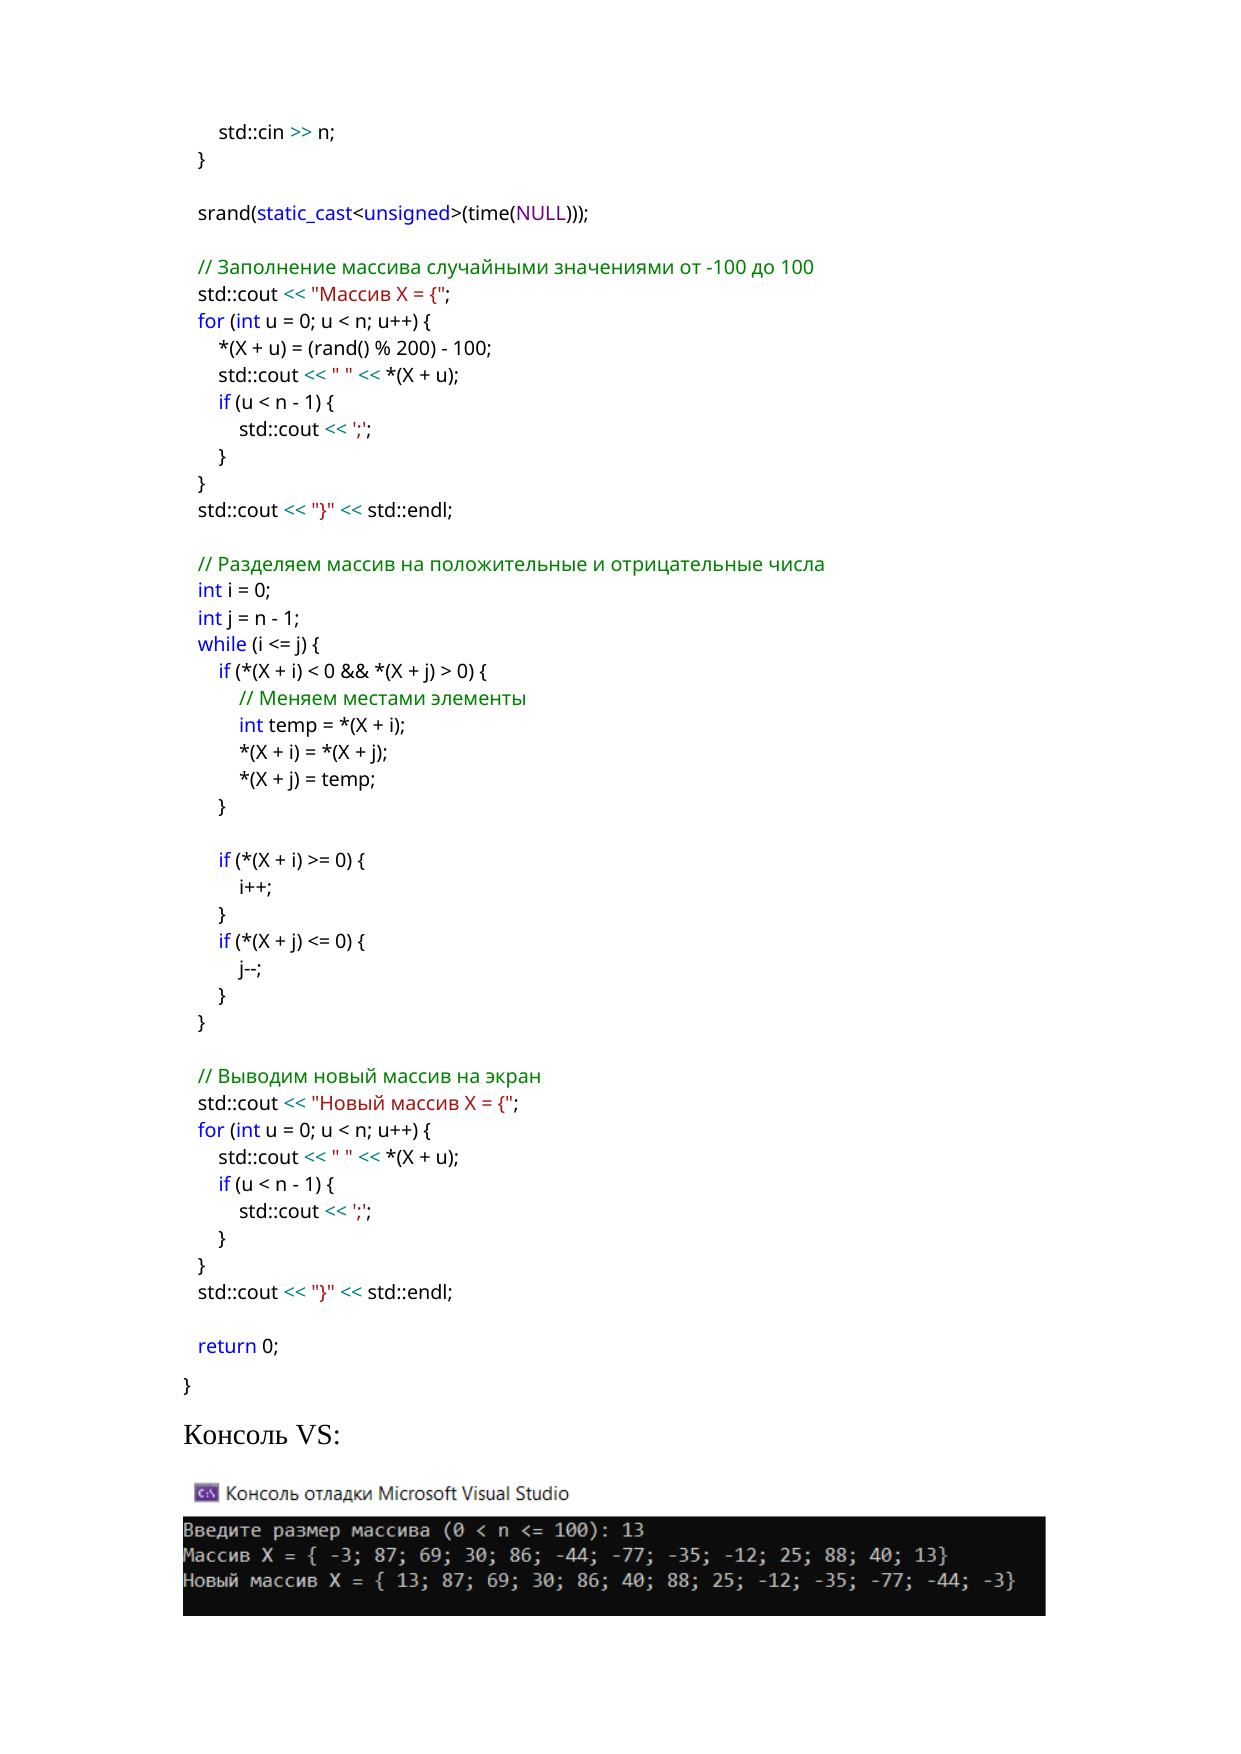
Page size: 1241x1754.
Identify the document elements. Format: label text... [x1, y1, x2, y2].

text std::cout << ';'; [177, 415, 1152, 442]
text while (i <= j) { [177, 631, 1152, 658]
text } [177, 1251, 1152, 1278]
text std::cout << "}" << std::endl; [177, 496, 1152, 523]
text } [177, 981, 1152, 1008]
text std::cin >> n; [177, 118, 1152, 145]
text srand(static_cast<unsigned>(time(NULL))); [177, 199, 1152, 226]
text } [183, 1372, 1152, 1399]
text *(X + j) = temp; [177, 766, 1152, 793]
text int i = 0; [177, 577, 1152, 604]
text } [177, 442, 1152, 469]
text *(X + u) = (rand() % 200) - 100; [177, 334, 1152, 361]
text for (int u = 0; u < n; u++) { [177, 307, 1152, 334]
text } [177, 1008, 1152, 1035]
text } [177, 901, 1152, 927]
text if (u < n - 1) { [177, 1170, 1152, 1197]
text if (*(X + j) <= 0) { [177, 927, 1152, 954]
text Консоль VS: [183, 1417, 1152, 1451]
text std::cout << " " << *(X + u); [177, 1143, 1152, 1170]
picture [183, 1470, 1046, 1616]
text int temp = *(X + i); [177, 712, 1152, 739]
text i++; [177, 873, 1152, 901]
text if (*(X + i) < 0 && *(X + j) > 0) { [177, 658, 1152, 685]
text std::cout << "Массив Х = {"; [177, 280, 1152, 307]
text // Заполнение массива случайными значениями от -100 до 100 [177, 253, 1152, 280]
text std::cout << "Новый массив Х = {"; [177, 1089, 1152, 1116]
text for (int u = 0; u < n; u++) { [177, 1116, 1152, 1143]
text if (u < n - 1) { [177, 388, 1152, 415]
text *(X + i) = *(X + j); [177, 739, 1152, 766]
text std::cout << " " << *(X + u); [177, 361, 1152, 388]
text } [177, 793, 1152, 819]
text j--; [177, 954, 1152, 981]
text // Выводим новый массив на экран [177, 1062, 1152, 1089]
text int j = n - 1; [177, 604, 1152, 631]
text } [177, 145, 1152, 172]
text } [177, 469, 1152, 496]
text if (*(X + i) >= 0) { [177, 847, 1152, 873]
text } [177, 1224, 1152, 1251]
text return 0; [177, 1332, 1152, 1359]
text // Меняем местами элементы [177, 685, 1152, 712]
text // Разделяем массив на положительные и отрицательные числа [177, 550, 1152, 577]
text std::cout << ';'; [177, 1197, 1152, 1224]
text std::cout << "}" << std::endl; [177, 1278, 1152, 1305]
